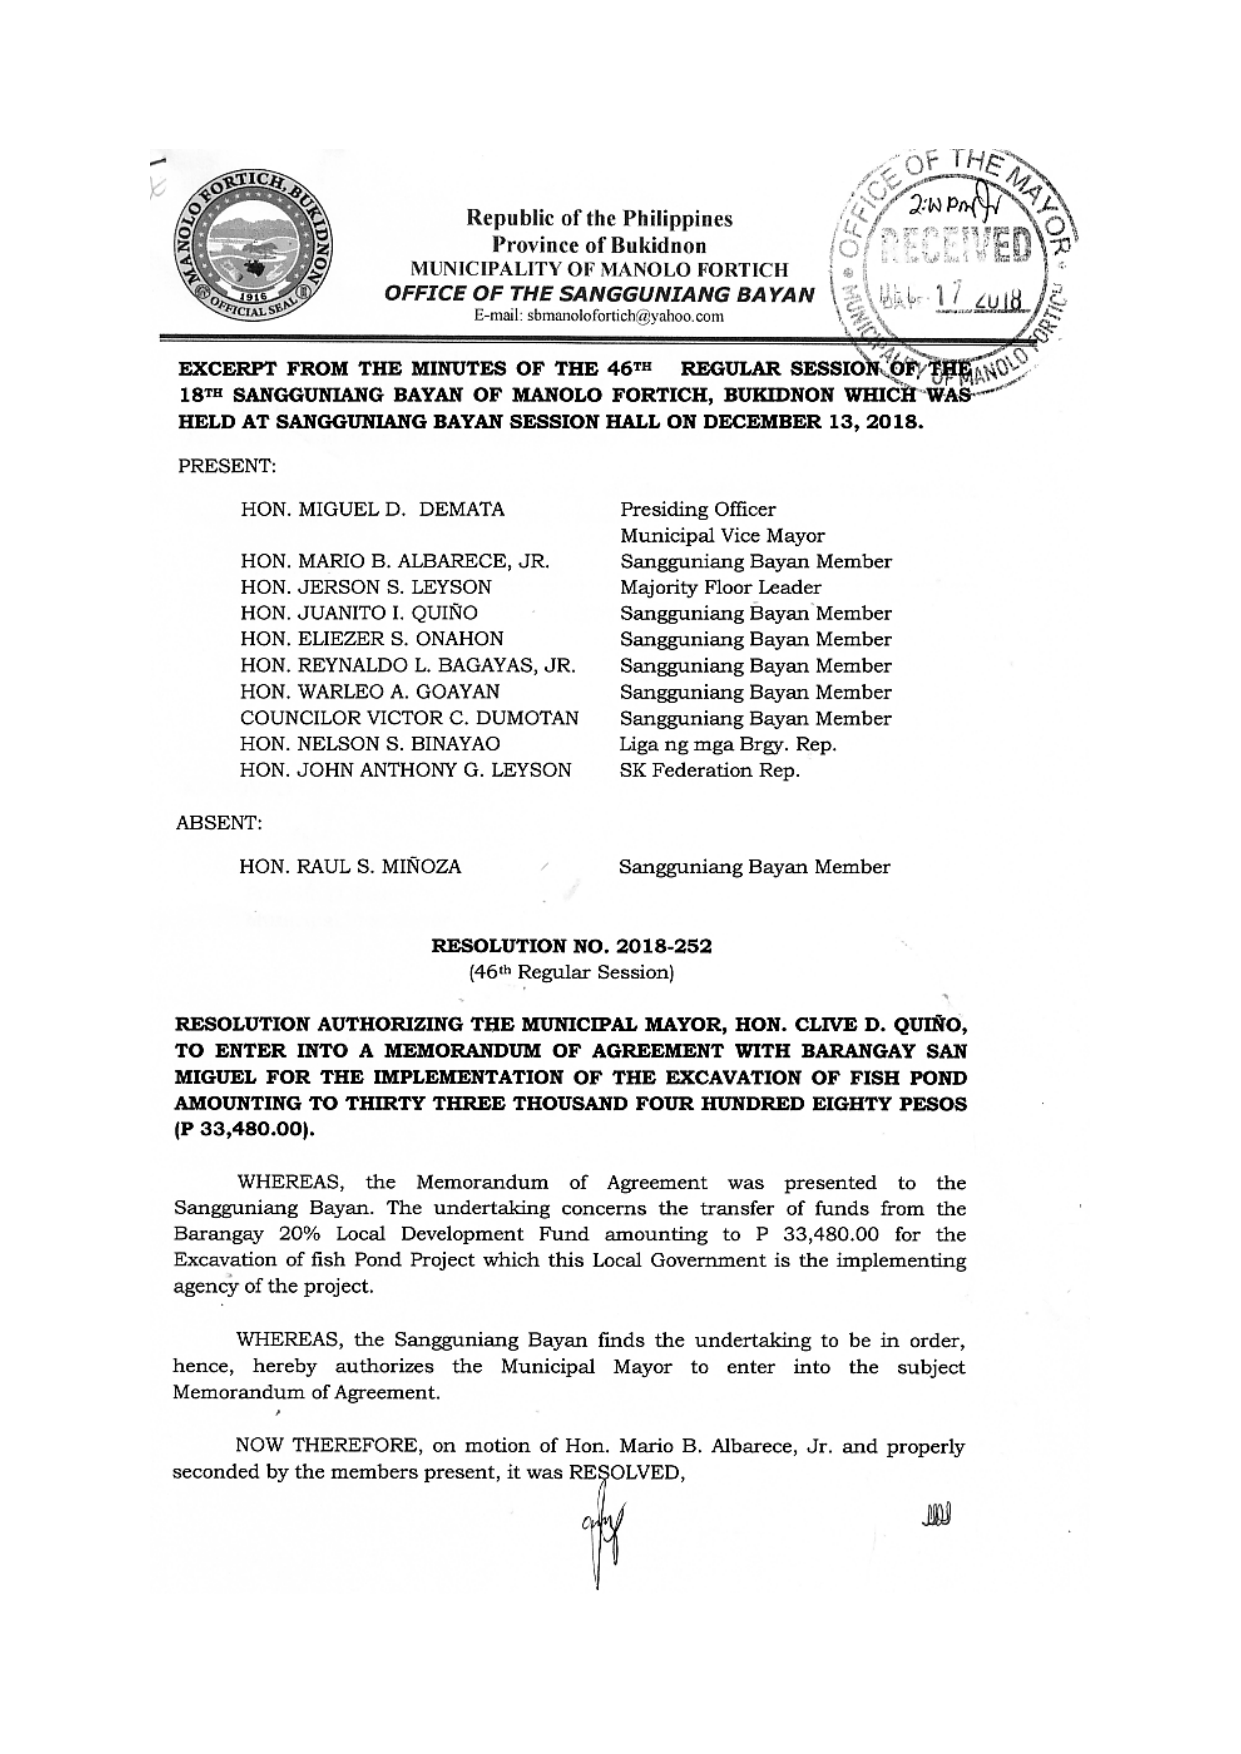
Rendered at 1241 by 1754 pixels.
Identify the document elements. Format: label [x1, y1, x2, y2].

picture [150, 149, 1090, 1594]
